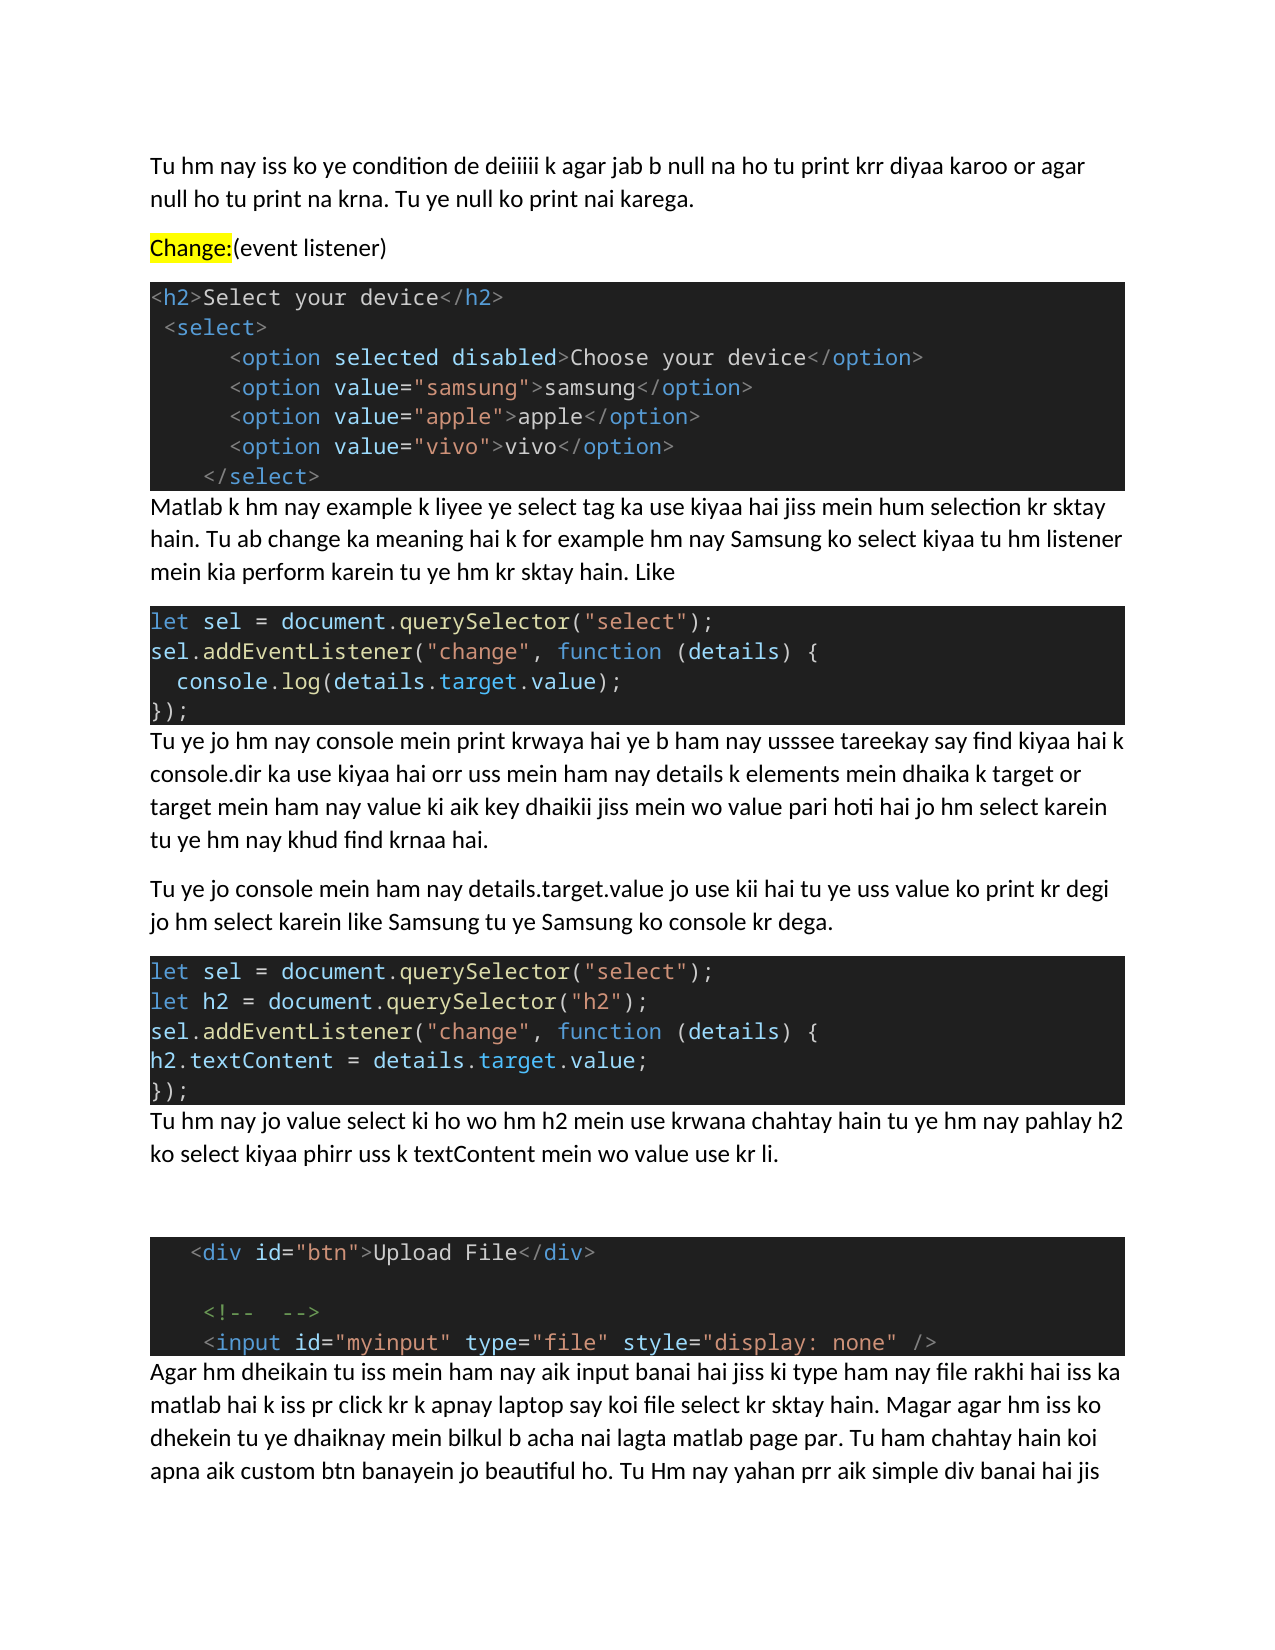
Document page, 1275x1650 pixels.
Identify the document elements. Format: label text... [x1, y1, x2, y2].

text <option value="vivo">vivo</option> [150, 431, 1125, 461]
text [150, 1356, 1125, 1486]
text <div id="btn">Upload File</div> [150, 1237, 1125, 1267]
text Tu ye jo console mein ham nay details.target.value jo use kii hai tu ye uss value ko print kr degi jo hm select karein like Samsung tu ye Samsung ko console kr dega. [150, 873, 1125, 937]
text sel.addEventListener("change", function (details) { [150, 636, 1125, 666]
text h2.textContent = details.target.value; [150, 1045, 1125, 1075]
text Change:(event listener) [150, 232, 1125, 263]
text Tu hm nay jo value select ki ho wo hm h2 mein use krwana chahtay hain tu ye hm nay pahlay h2 ko select kiyaa phirr uss k textContent mein wo value use kr li. [150, 1105, 1125, 1168]
text <option value="apple">apple</option> [150, 401, 1125, 431]
text </select> [150, 461, 1125, 491]
text console.log(details.target.value); [150, 666, 1125, 695]
text }); [150, 695, 1125, 725]
text Tu ye jo hm nay console mein print krwaya hai ye b ham nay usssee tareekay say find kiyaa hai k console.dir ka use kiyaa hai orr uss mein ham nay details k elements mein dhaika k target or target mein ham nay value ki aik key dhaikii jiss mein wo value pari hoti hai jo hm select karein tu ye hm nay khud find krnaa hai. [150, 725, 1125, 854]
text Matlab k hm nay example k liyee ye select tag ka use kiyaa hai jiss mein hum selection kr sktay hain. Tu ab change ka meaning hai k for example hm nay Samsung ko select kiyaa tu hm listener mein kia perform karein tu ye hm kr sktay hain. Like [150, 491, 1125, 587]
text let sel = document.querySelector("select"); [150, 606, 1125, 636]
text <select> [150, 312, 1125, 342]
text <!-- --> [150, 1297, 1125, 1326]
text let h2 = document.querySelector("h2"); [150, 986, 1125, 1016]
text <h2>Select your device</h2> [150, 282, 1125, 312]
text <option value="samsung">samsung</option> [150, 371, 1125, 401]
text let sel = document.querySelector("select"); [150, 956, 1125, 986]
text <option selected disabled>Choose your device</option> [150, 342, 1125, 371]
text sel.addEventListener("change", function (details) { [150, 1016, 1125, 1045]
text <input id="myinput" type="file" style="display: none" /> [150, 1326, 1125, 1356]
text }); [150, 1075, 1125, 1105]
text Tu hm nay iss ko ye condition de deiiiii k agar jab b null na ho tu print krr diyaa karoo or agar null ho tu print na krna. Tu ye null ko print nai karega. [150, 150, 1125, 213]
